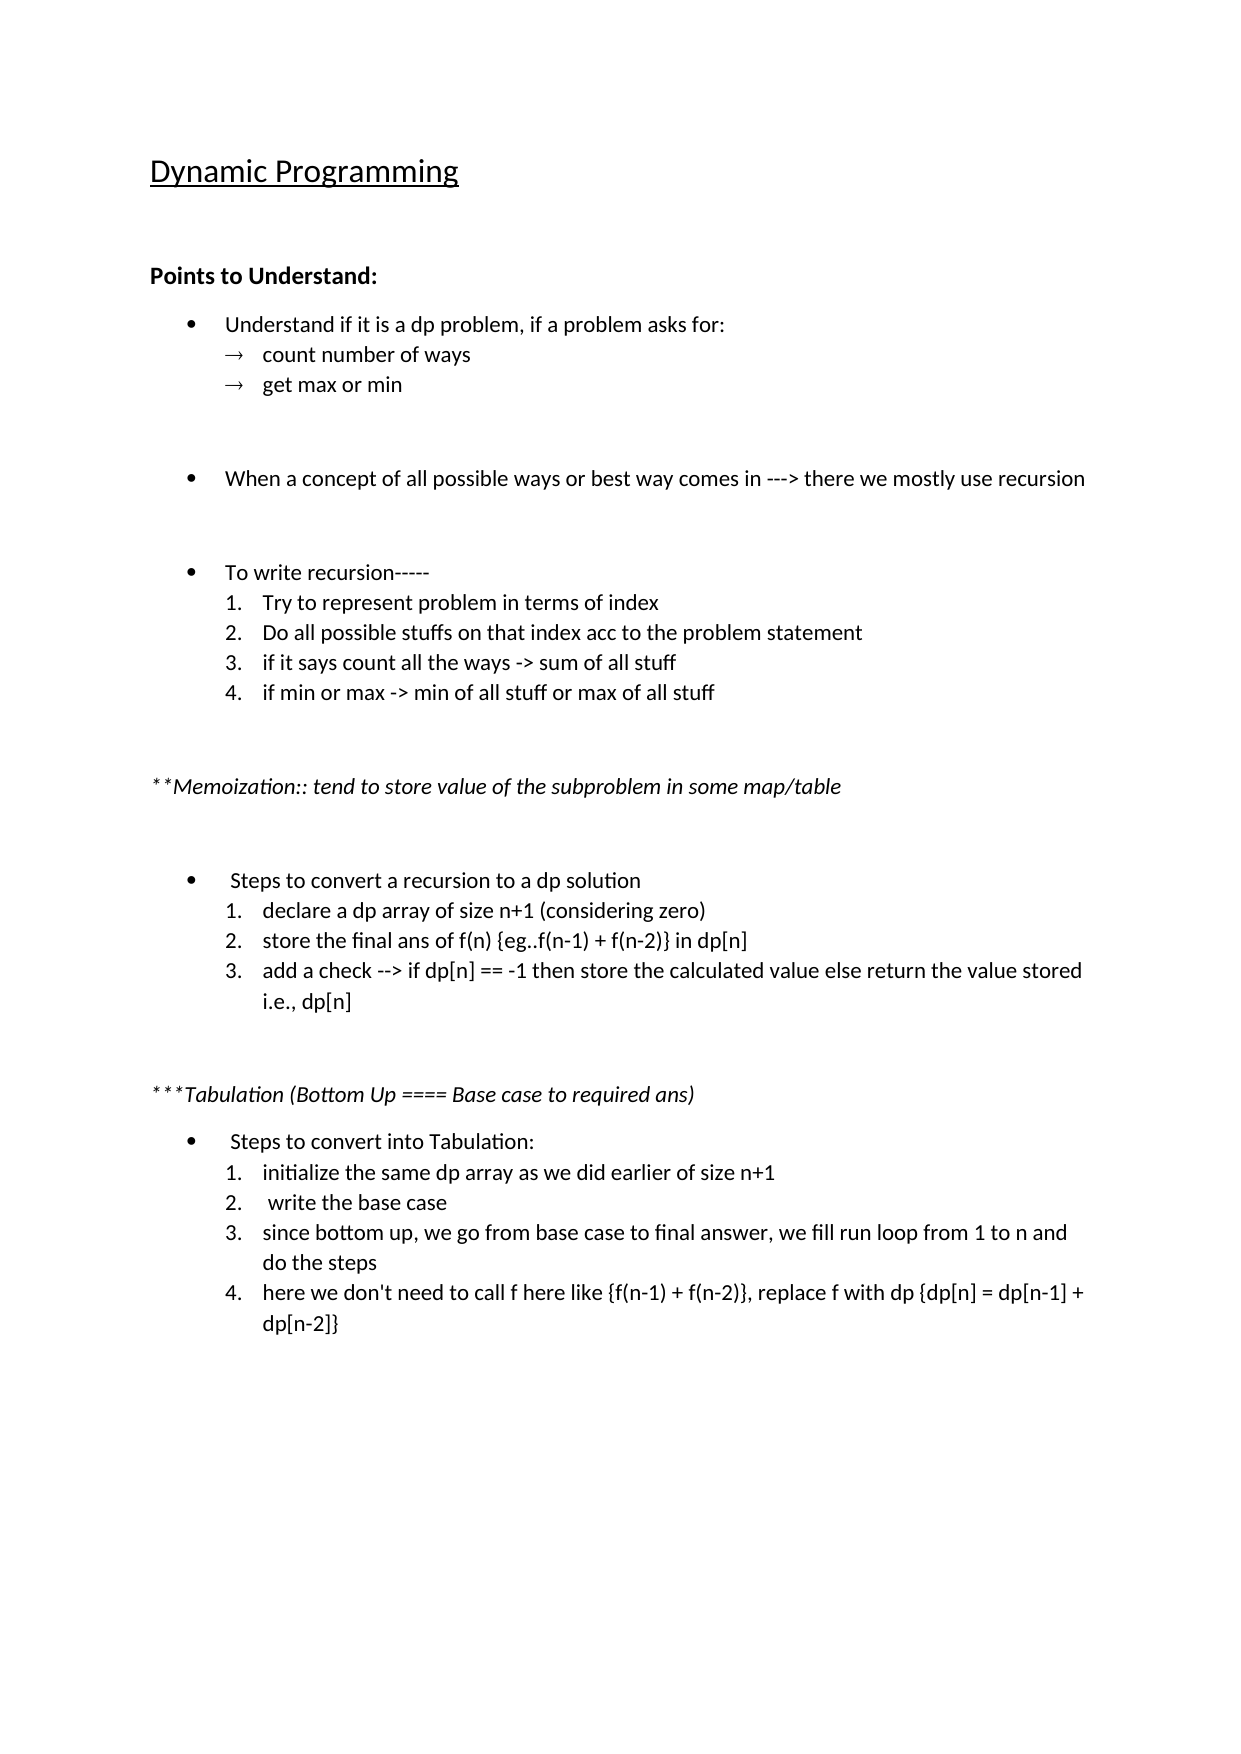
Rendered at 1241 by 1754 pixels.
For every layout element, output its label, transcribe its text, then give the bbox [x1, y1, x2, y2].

text Points to Understand: [150, 260, 1090, 291]
text ***Tabulation (Bottom Up ==== Base case to required ans) [150, 1081, 1090, 1109]
text **Memoization:: tend to store value of the subproblem in some map/table [150, 772, 1090, 800]
list store the final ans of f(n) {eg..f(n-1) + f(n-2)} in dp[n] [225, 926, 1090, 954]
list To write recursion----- [187, 558, 1090, 586]
list if min or max -> min of all stuff or max of all stuff [225, 678, 1090, 707]
list When a concept of all possible ways or best way comes in ---> there we mostly use recursion [187, 464, 1090, 492]
text Dynamic Programming [150, 150, 1090, 191]
list add a check --> if dp[n] == -1 then store the calculated value else return the value stored i.e., dp[n] [225, 957, 1090, 1015]
list Steps to convert a recursion to a dp solution [187, 866, 1090, 894]
list Steps to convert into Tabulation: [187, 1127, 1090, 1156]
list Try to represent problem in terms of index [225, 588, 1090, 616]
list write the base case [225, 1188, 1090, 1216]
list declare a dp array of size n+1 (considering zero) [225, 896, 1090, 924]
list here we don't need to call f here like {f(n-1) + f(n-2)}, replace f with dp {dp[n] = dp[n-1] + dp[n-2]} [225, 1278, 1090, 1337]
list initialize the same dp array as we did earlier of size n+1 [225, 1158, 1090, 1186]
list get max or min [225, 370, 1090, 398]
list Do all possible stuffs on that index acc to the problem statement [225, 618, 1090, 646]
list if it says count all the ways -> sum of all stuff [225, 648, 1090, 676]
list count number of ways [225, 340, 1090, 368]
list Understand if it is a dp problem, if a problem asks for: [187, 310, 1090, 338]
list since bottom up, we go from base case to final answer, we fill run loop from 1 to n and do the steps [225, 1218, 1090, 1276]
